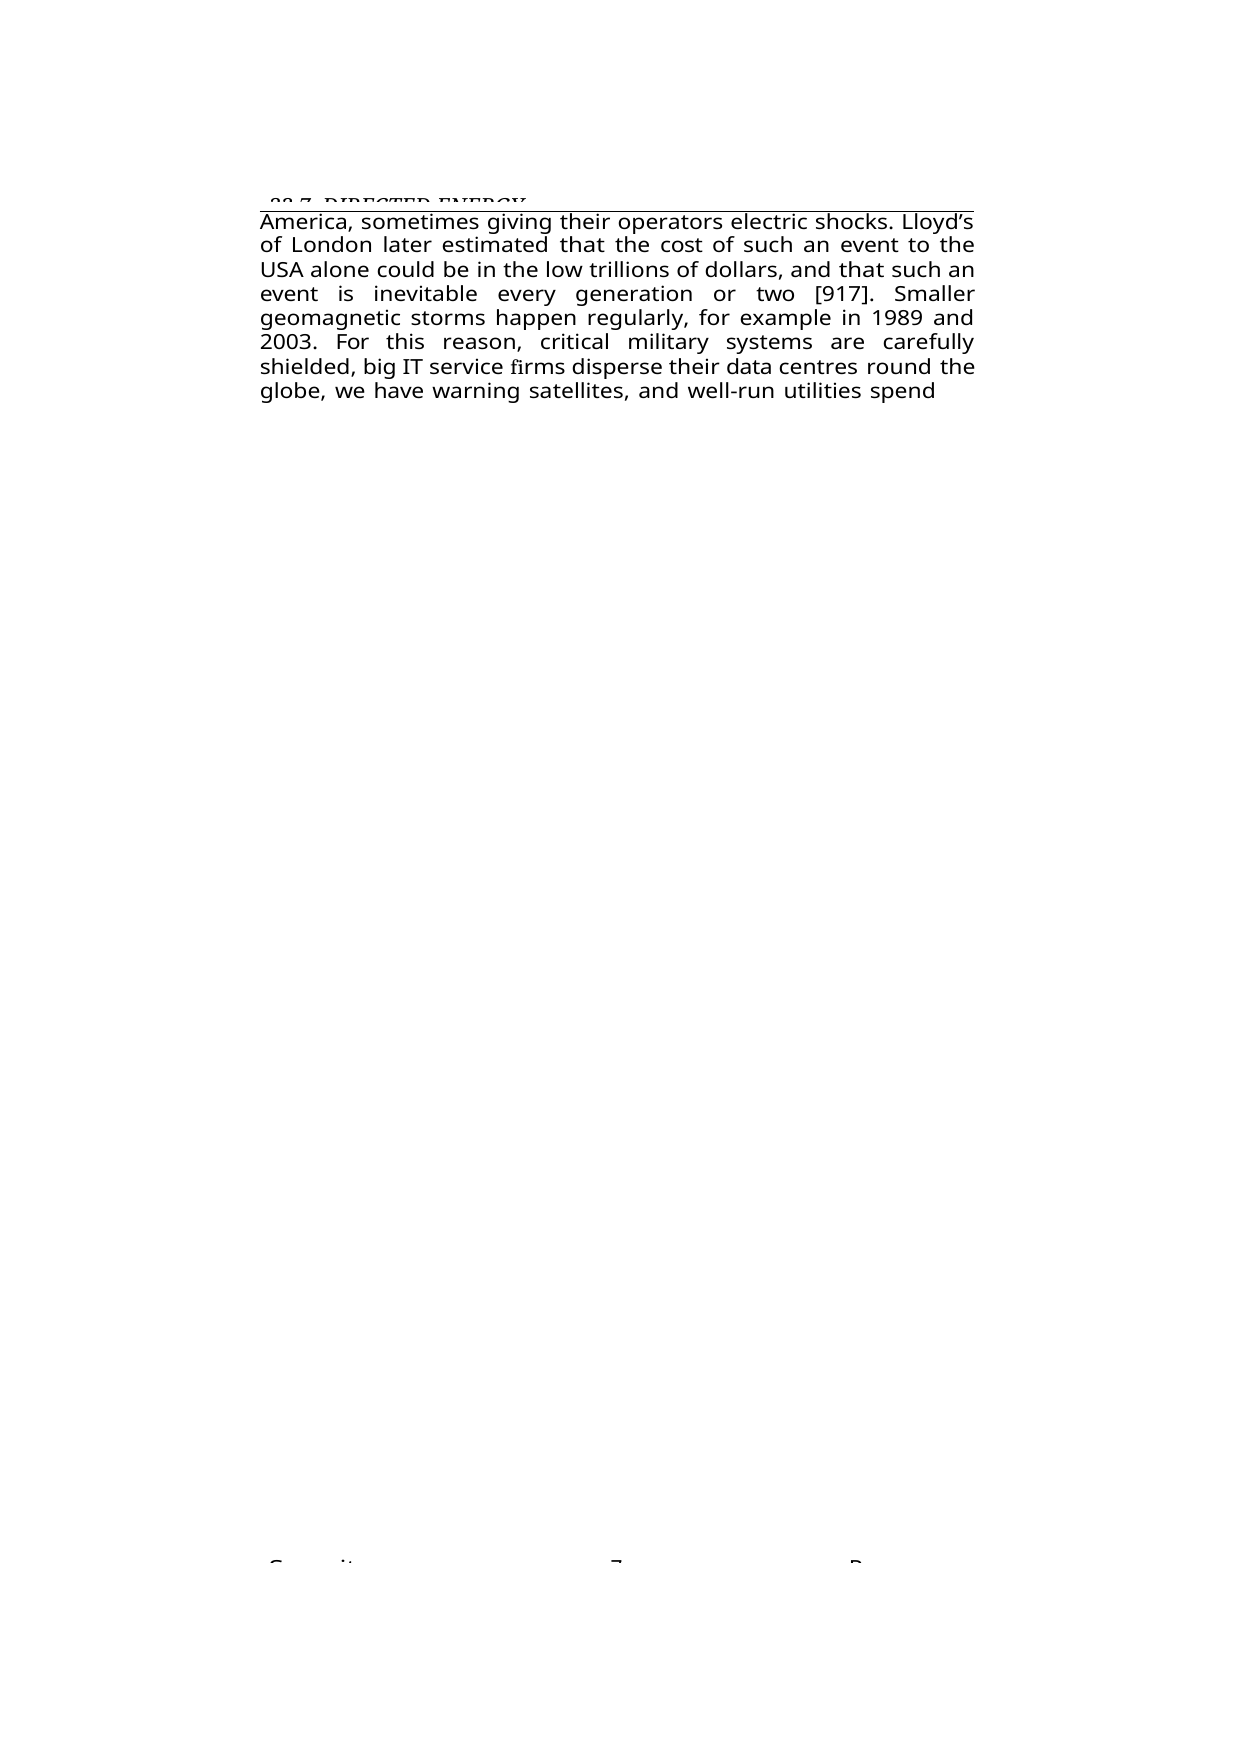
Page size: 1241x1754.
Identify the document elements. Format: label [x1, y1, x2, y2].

text [259, 210, 975, 404]
